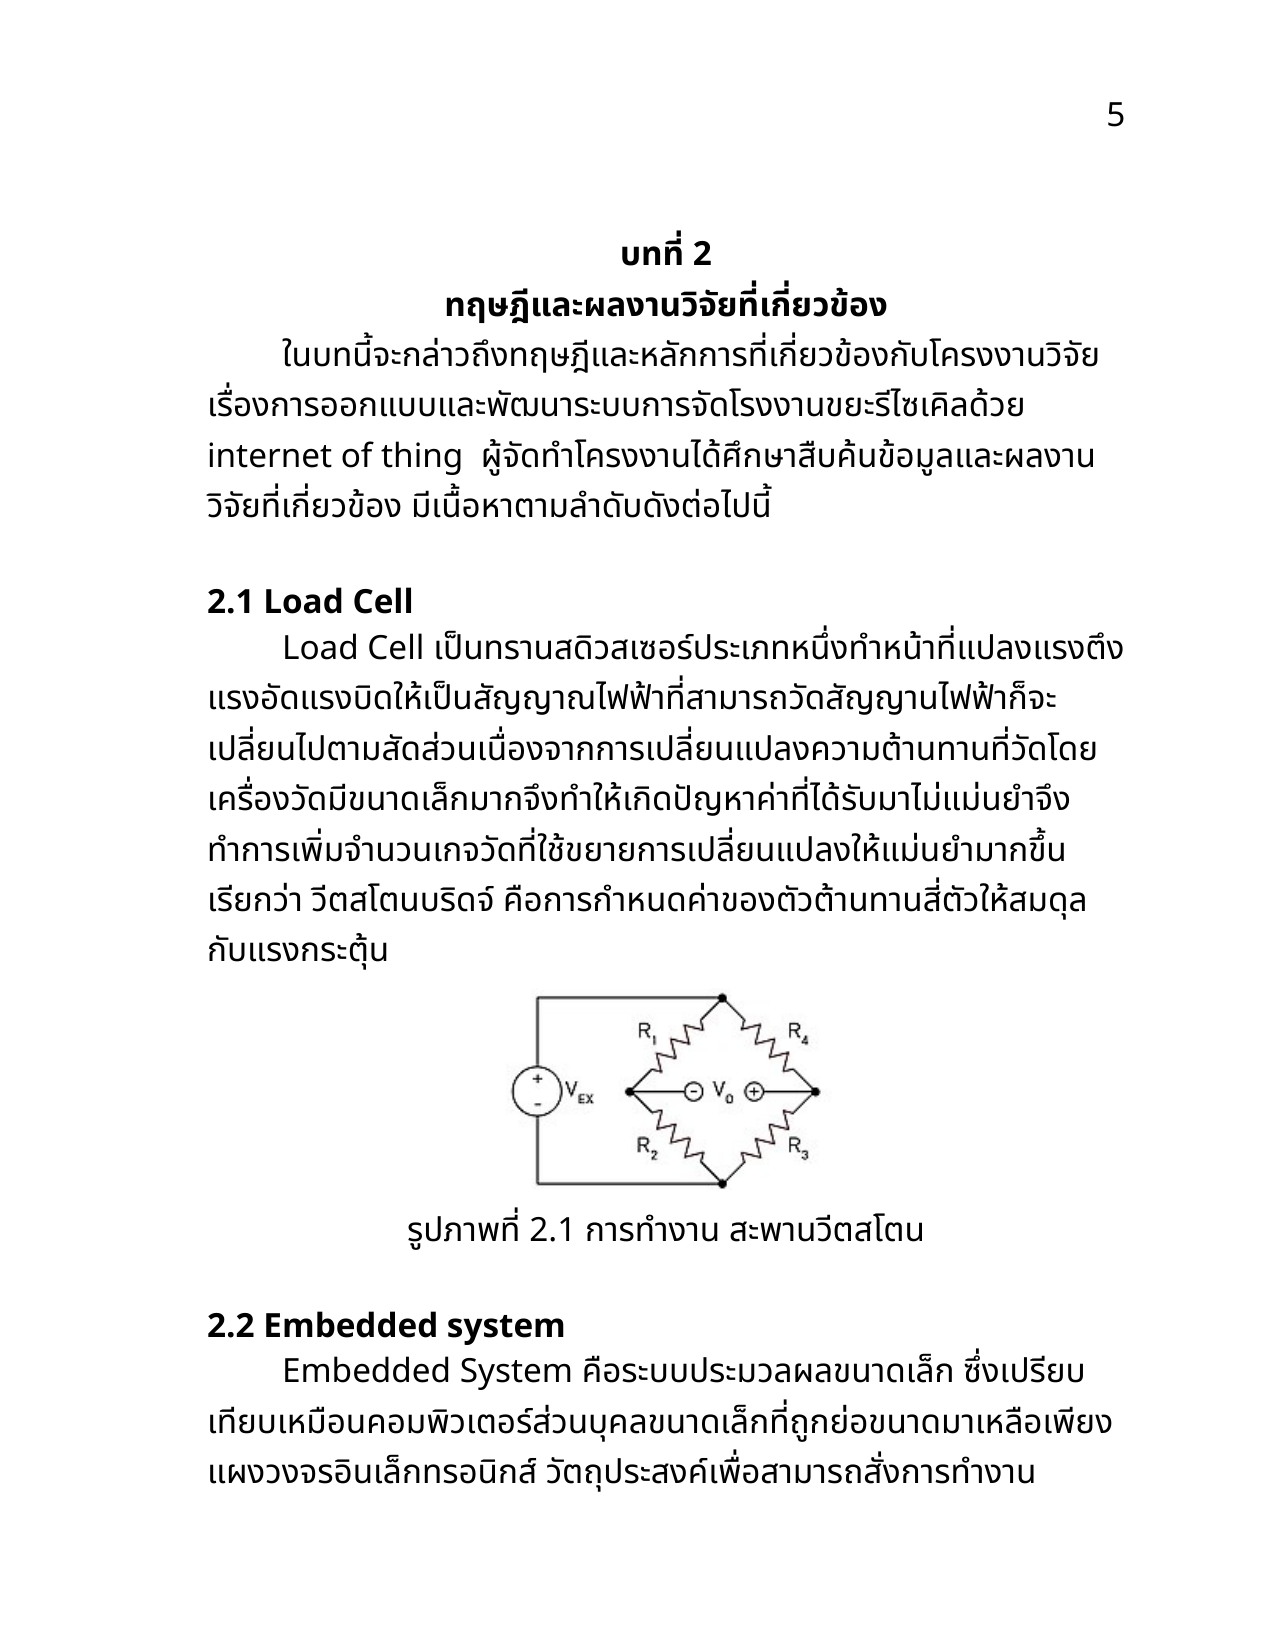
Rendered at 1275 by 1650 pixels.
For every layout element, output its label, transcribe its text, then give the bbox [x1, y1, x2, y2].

text 2.2 Embedded system [207, 1302, 1125, 1347]
text ในบทนี้จะกล่าวถึงทฤษฎีและหลักการที่เกี่ยวข้องกับโครงงานวิจัยเรื่องการออกแบบและพัฒนาระบบการจัดโรงงานขยะรีไซเคิลด้วย internet of thing ผู้จัดทำโครงงานได้ศึกษาสืบค้นข้อมูลและผลงานวิจัยที่เกี่ยวข้อง มีเนื้อหาตามลำดับดังต่อไปนี้ [207, 331, 1125, 533]
text 2.1 Load Cell [207, 578, 1125, 624]
text ทฤษฎีและผลงานวิจัยที่เกี่ยวข้อง [207, 281, 1125, 331]
picture [494, 976, 838, 1206]
text Load Cell เป็นทรานสดิวสเซอร์ประเภทหนึ่งทำหน้าที่แปลงแรงตึงแรงอัดแรงบิดให้เป็นสัญญาณไฟฟ้าที่สามารถวัดสัญญานไฟฟ้าก็จะเปลี่ยนไปตามสัดส่วนเนื่องจากการเปลี่ยนแปลงความต้านทานที่วัดโดยเครื่องวัดมีขนาดเล็กมากจึงทำให้เกิดปัญหาค่าที่ได้รับมาไม่แม่นยำจึงทำการเพิ่มจำนวนเกจวัดที่ใช้ขยายการเปลี่ยนแปลงให้แม่นยำมากขึ้นเรียกว่า วีตสโตนบริดจ์ คือการกำหนดค่าของตัวต้านทานสี่ตัวให้สมดุลกับแรงกระตุ้น [207, 624, 1125, 977]
text บทที่ 2 [207, 230, 1125, 281]
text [207, 1347, 1125, 1498]
text รูปภาพที่ 2.1 การทำงาน สะพานวีตสโตน [207, 1206, 1125, 1256]
